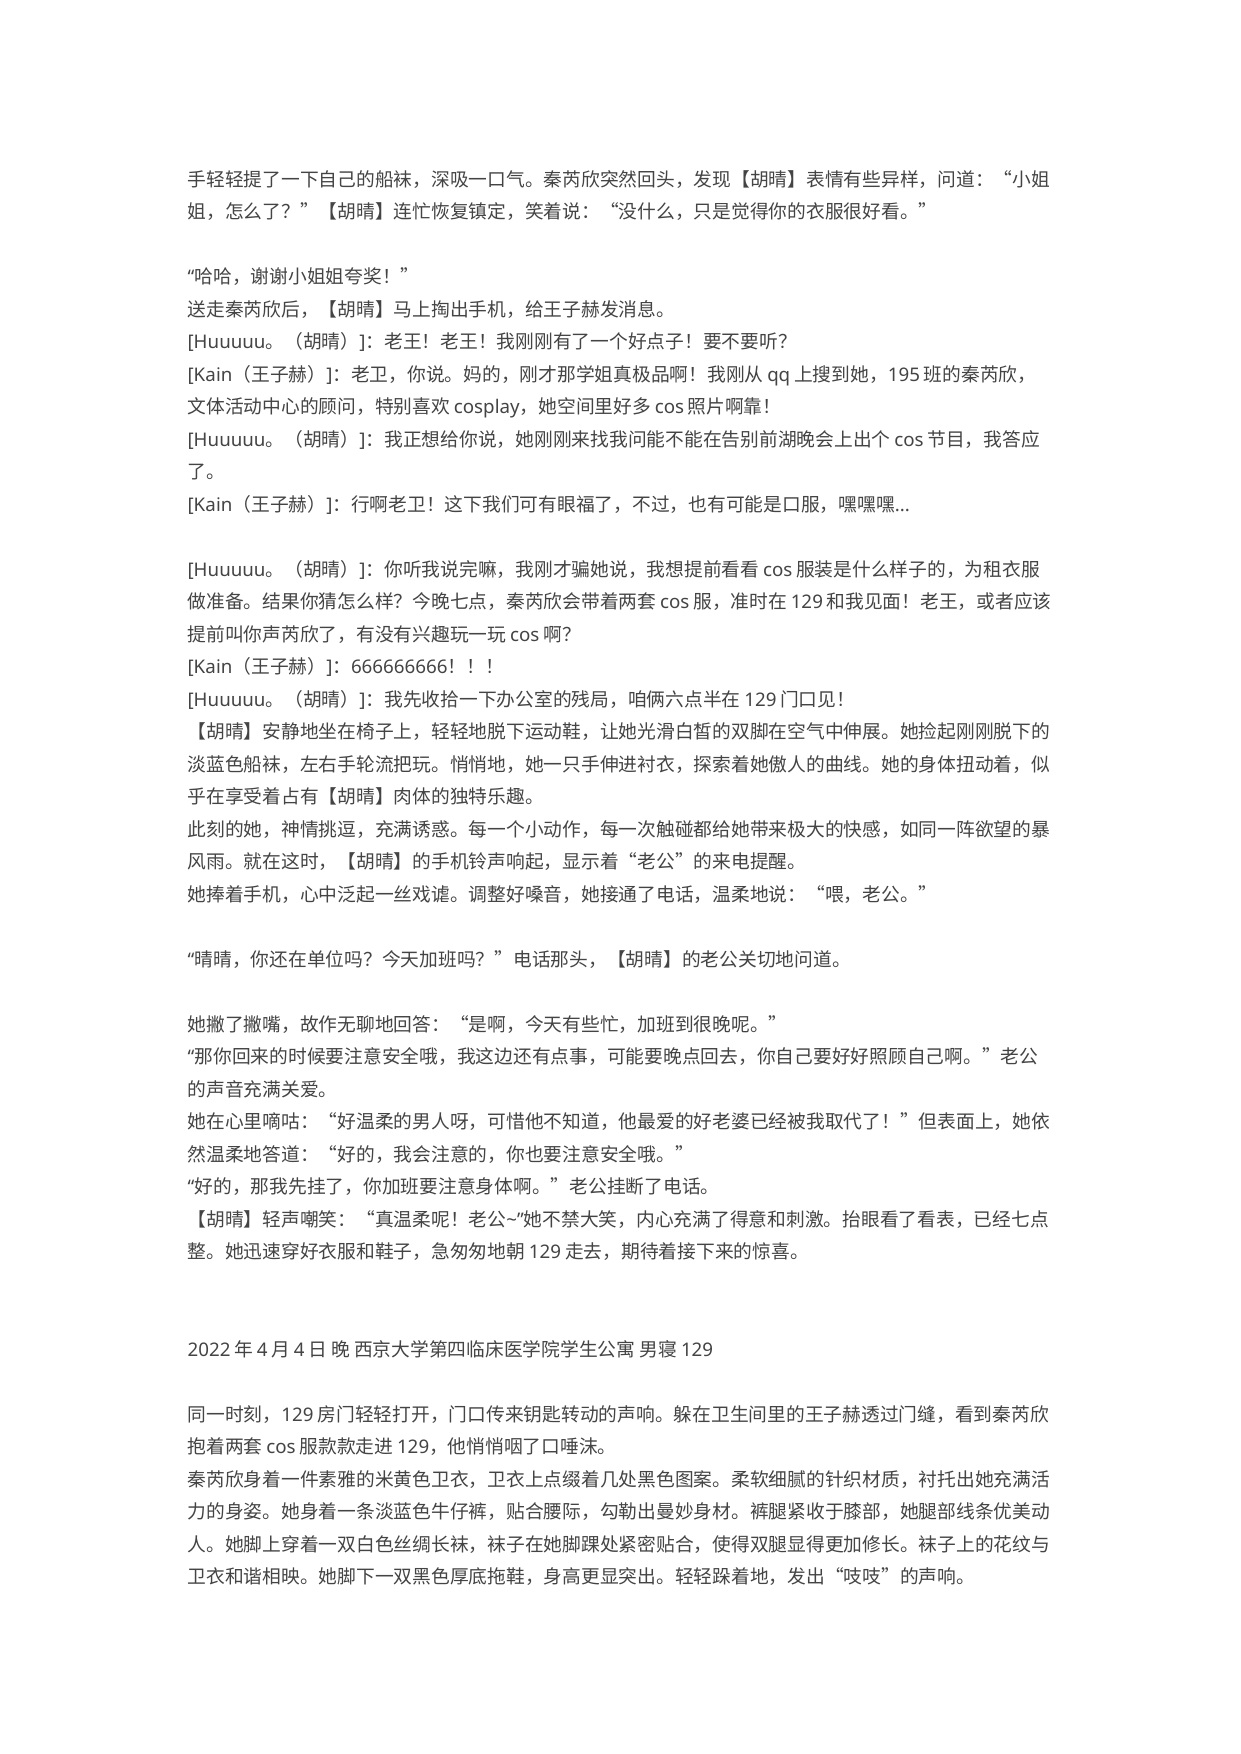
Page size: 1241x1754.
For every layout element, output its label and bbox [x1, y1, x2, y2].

text [187, 162, 1053, 1592]
